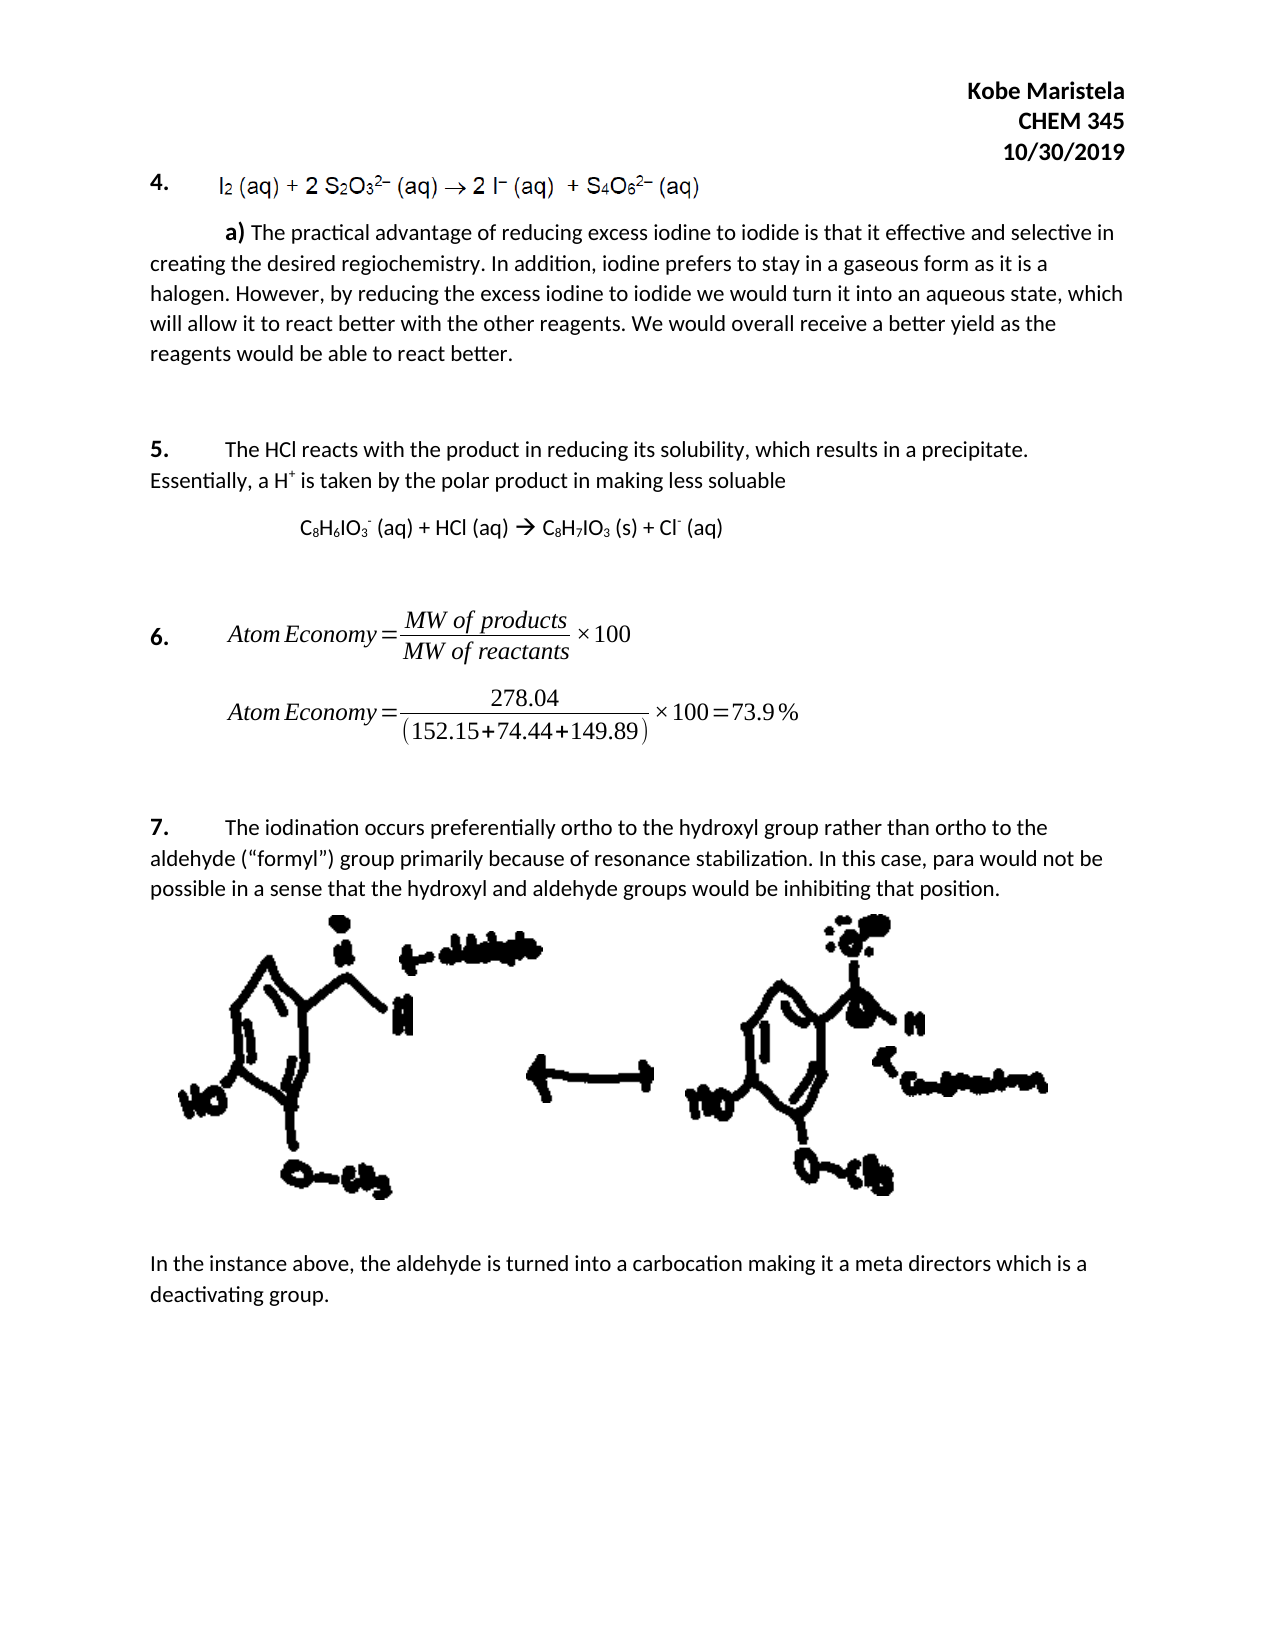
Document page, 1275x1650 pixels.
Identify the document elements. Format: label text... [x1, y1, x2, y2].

text 7. The iodination occurs preferentially ortho to the hydroxyl group rather than ortho to the aldehyde (“formyl”) group primarily because of resonance stabilization. In this case, para would not be possible in a sense that the hydroxyl and aldehyde groups would be inhibiting that position. [150, 812, 1125, 902]
text 6. [150, 607, 1125, 666]
text C8H6IO3- (aq) + HCl (aq) C8H7IO3 (s) + Cl- (aq) [150, 513, 1125, 541]
text In the instance above, the aldehyde is turned into a carbocation making it a meta directors which is a deactivating group. [150, 1249, 1125, 1308]
text 5. The HCl reacts with the product in reducing its solubility, which results in a precipitate. Essentially, a H+ is taken by the polar product in making less soluable [150, 433, 1125, 494]
text a) The practical advantage of reducing excess iodine to iodide is that it effective and selective in creating the desired regiochemistry. In addition, iodine prefers to stay in a gaseous form as it is a halogen. However, by reducing the excess iodine to iodide we would turn it into an aqueous state, which will allow it to react better with the other reagents. We would overall receive a better yield as the reagents would be able to react better. [150, 216, 1125, 367]
picture [213, 169, 704, 203]
picture [178, 915, 543, 1200]
picture [685, 914, 1048, 1196]
picture [526, 1054, 654, 1103]
